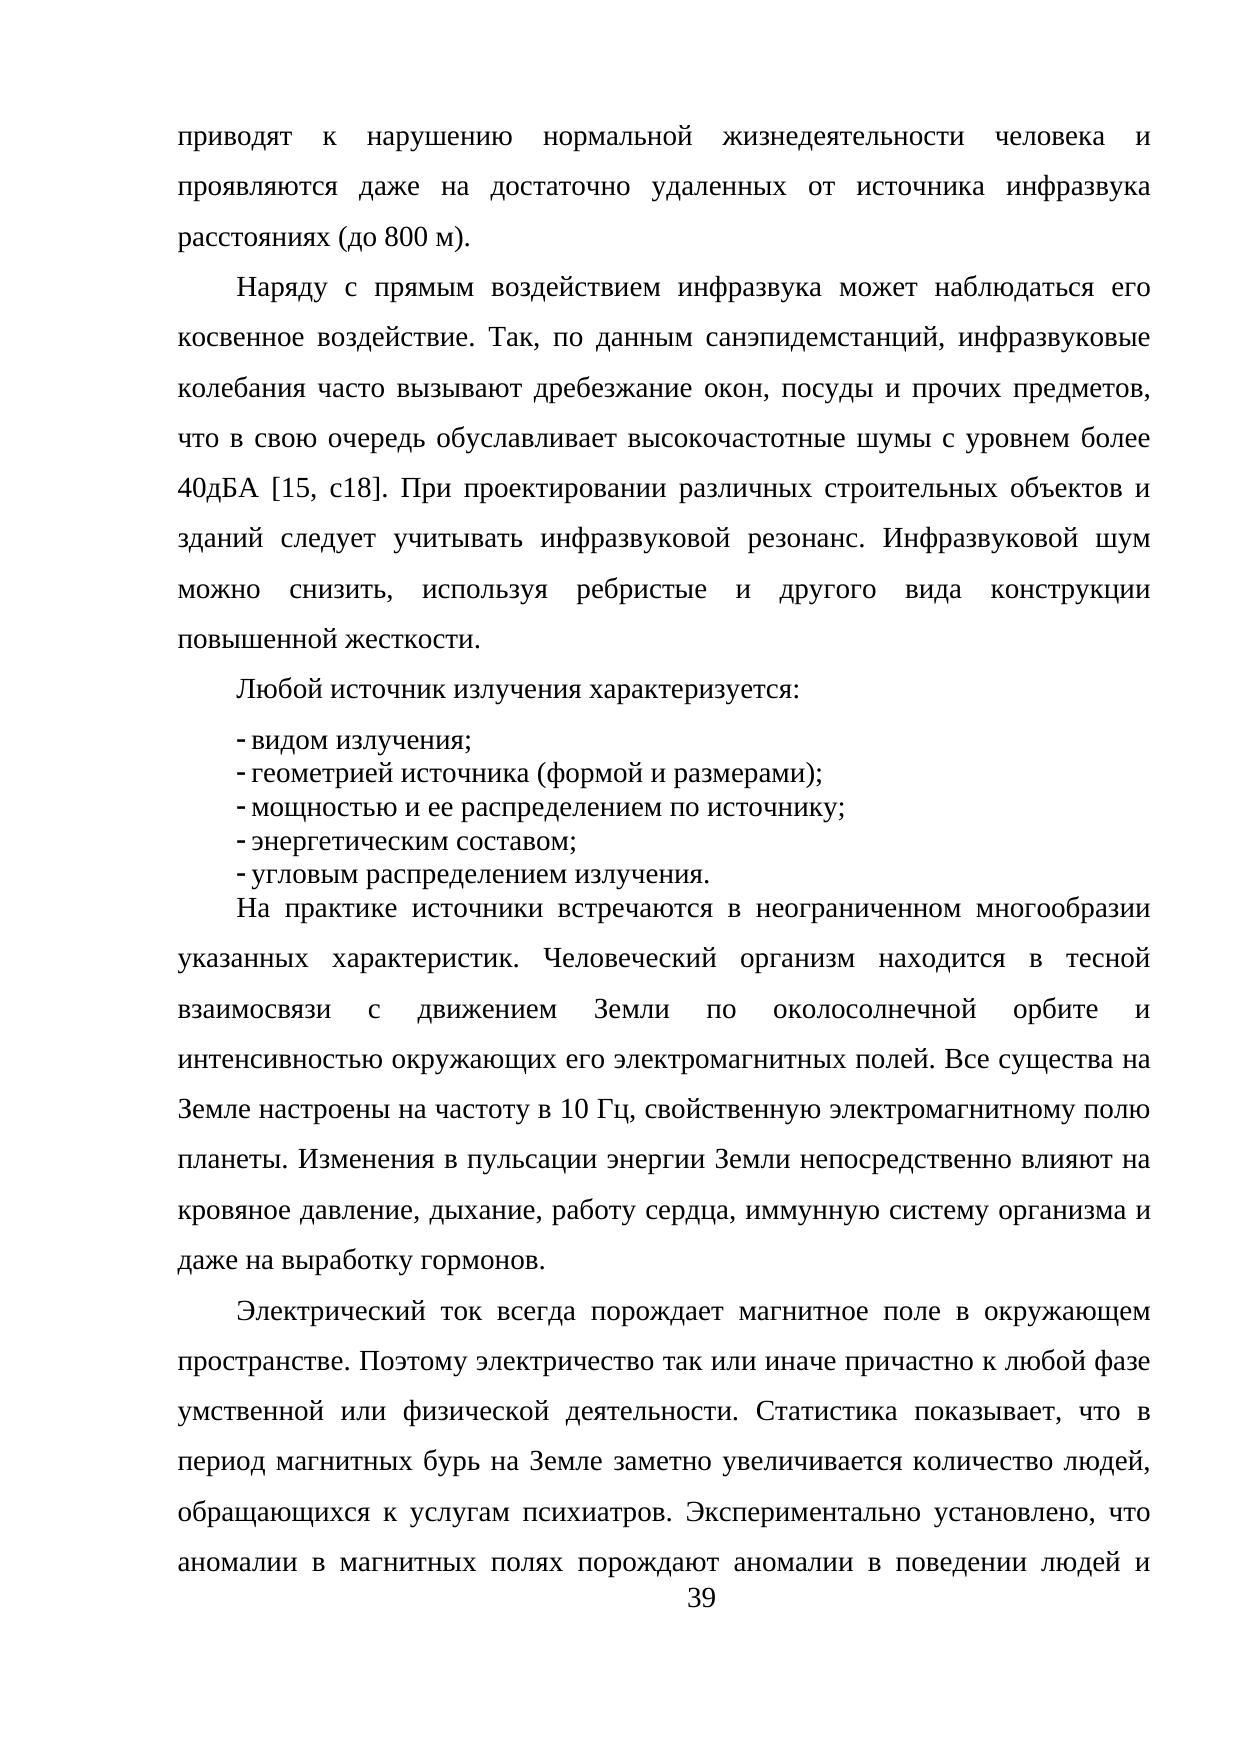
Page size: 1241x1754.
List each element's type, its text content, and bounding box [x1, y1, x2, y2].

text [177, 1293, 1152, 1578]
text Любой источник излучения характеризуется: [177, 672, 1152, 705]
list энергетическим составом; [177, 823, 1152, 856]
list мощностью и ее распределением по источнику; [177, 789, 1152, 823]
list геометрией источника (формой и размерами); [177, 756, 1152, 789]
list угловым распределением излучения. [177, 856, 1152, 890]
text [177, 118, 1152, 252]
text На практике источники встречаются в неограниченном многообразии указанных характеристик. Человеческий организм находится в тесной взаимосвязи с движением Земли по околосолнечной орбите и интенсивностью окружающих его электромагнитных полей. Все существа на Земле настроены на частоту в 10 Гц, свойственную электромагнитному полю планеты. Изменения в пульсации энергии Земли непосредственно влияют на кровяное давление, дыхание, работу сердца, иммунную систему организма и даже на выработку гормонов. [177, 890, 1152, 1276]
list видом излучения; [177, 722, 1152, 756]
text Наряду с прямым воздействием инфразвука может наблюдаться его косвенное воздействие. Так, по данным санэпидемстанций, инфразвуковые колебания часто вызывают дребезжание окон, посуды и прочих предметов, что в свою очередь обуславливает высокочастотные шумы с уровнем более 40дБА [15, с18]. При проектировании различных строительных объектов и зданий следует учитывать инфразвуковой резонанс. Инфразвуковой шум можно снизить, используя ребристые и другого вида конструкции повышенной жесткости. [177, 269, 1152, 655]
